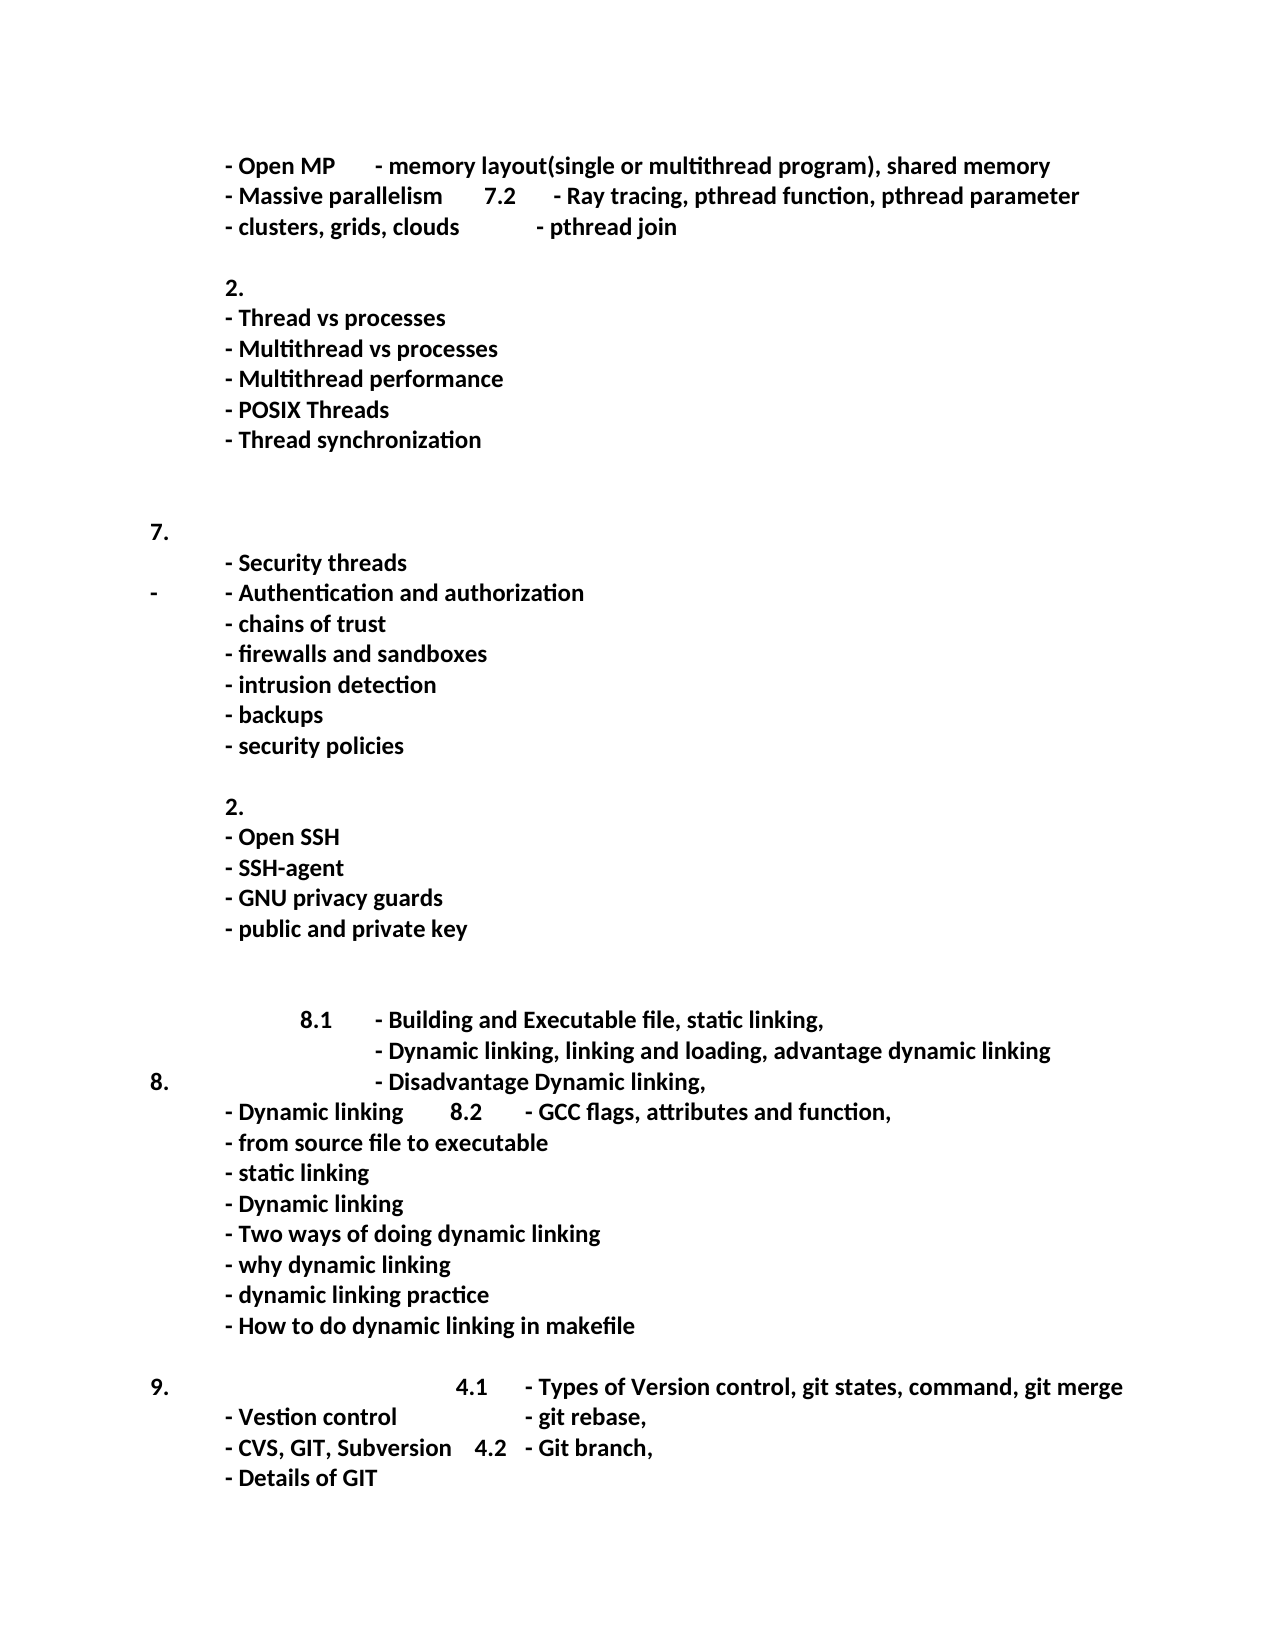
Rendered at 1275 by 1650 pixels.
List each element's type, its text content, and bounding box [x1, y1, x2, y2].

text - Security threads [150, 547, 1125, 577]
text - Open SSH [150, 821, 1125, 852]
text - why dynamic linking [150, 1249, 1125, 1279]
text - static linking [150, 1157, 1125, 1188]
text - chains of trust [150, 608, 1125, 638]
text - Dynamic linking, linking and loading, advantage dynamic linking [150, 1035, 1125, 1066]
text - clusters, grids, clouds - pthread join [150, 211, 1125, 242]
text - from source file to executable [150, 1127, 1125, 1157]
text - - Authentication and authorization [150, 577, 1125, 608]
text - Dynamic linking [150, 1188, 1125, 1218]
text - Open MP - memory layout(single or multithread program), shared memory [150, 150, 1125, 181]
text 9. 4.1 - Types of Version control, git states, command, git merge [150, 1371, 1125, 1401]
text 7. [150, 516, 1125, 547]
text - Thread vs processes [150, 303, 1125, 333]
text 2. [150, 791, 1125, 821]
text - GNU privacy guards [150, 882, 1125, 913]
text - backups [150, 699, 1125, 730]
text - Multithread performance [150, 364, 1125, 394]
text - Thread synchronization [150, 425, 1125, 455]
text - public and private key [150, 913, 1125, 943]
text - POSIX Threads [150, 394, 1125, 425]
text 2. [150, 272, 1125, 303]
text - intrusion detection [150, 669, 1125, 699]
text - Massive parallelism 7.2 - Ray tracing, pthread function, pthread parameter [150, 181, 1125, 211]
text - CVS, GIT, Subversion 4.2 - Git branch, [150, 1432, 1125, 1462]
text - Two ways of doing dynamic linking [150, 1218, 1125, 1249]
text - dynamic linking practice [150, 1279, 1125, 1310]
text - Vestion control - git rebase, [150, 1401, 1125, 1432]
text - Multithread vs processes [150, 333, 1125, 364]
text - security policies [150, 730, 1125, 760]
text - SSH-agent [150, 852, 1125, 882]
text 8. - Disadvantage Dynamic linking, [150, 1066, 1125, 1096]
text - firewalls and sandboxes [150, 638, 1125, 669]
text - How to do dynamic linking in makefile [150, 1310, 1125, 1340]
text 8.1 - Building and Executable file, static linking, [150, 1004, 1125, 1035]
text - Details of GIT [150, 1462, 1125, 1493]
text - Dynamic linking 8.2 - GCC flags, attributes and function, [150, 1096, 1125, 1127]
